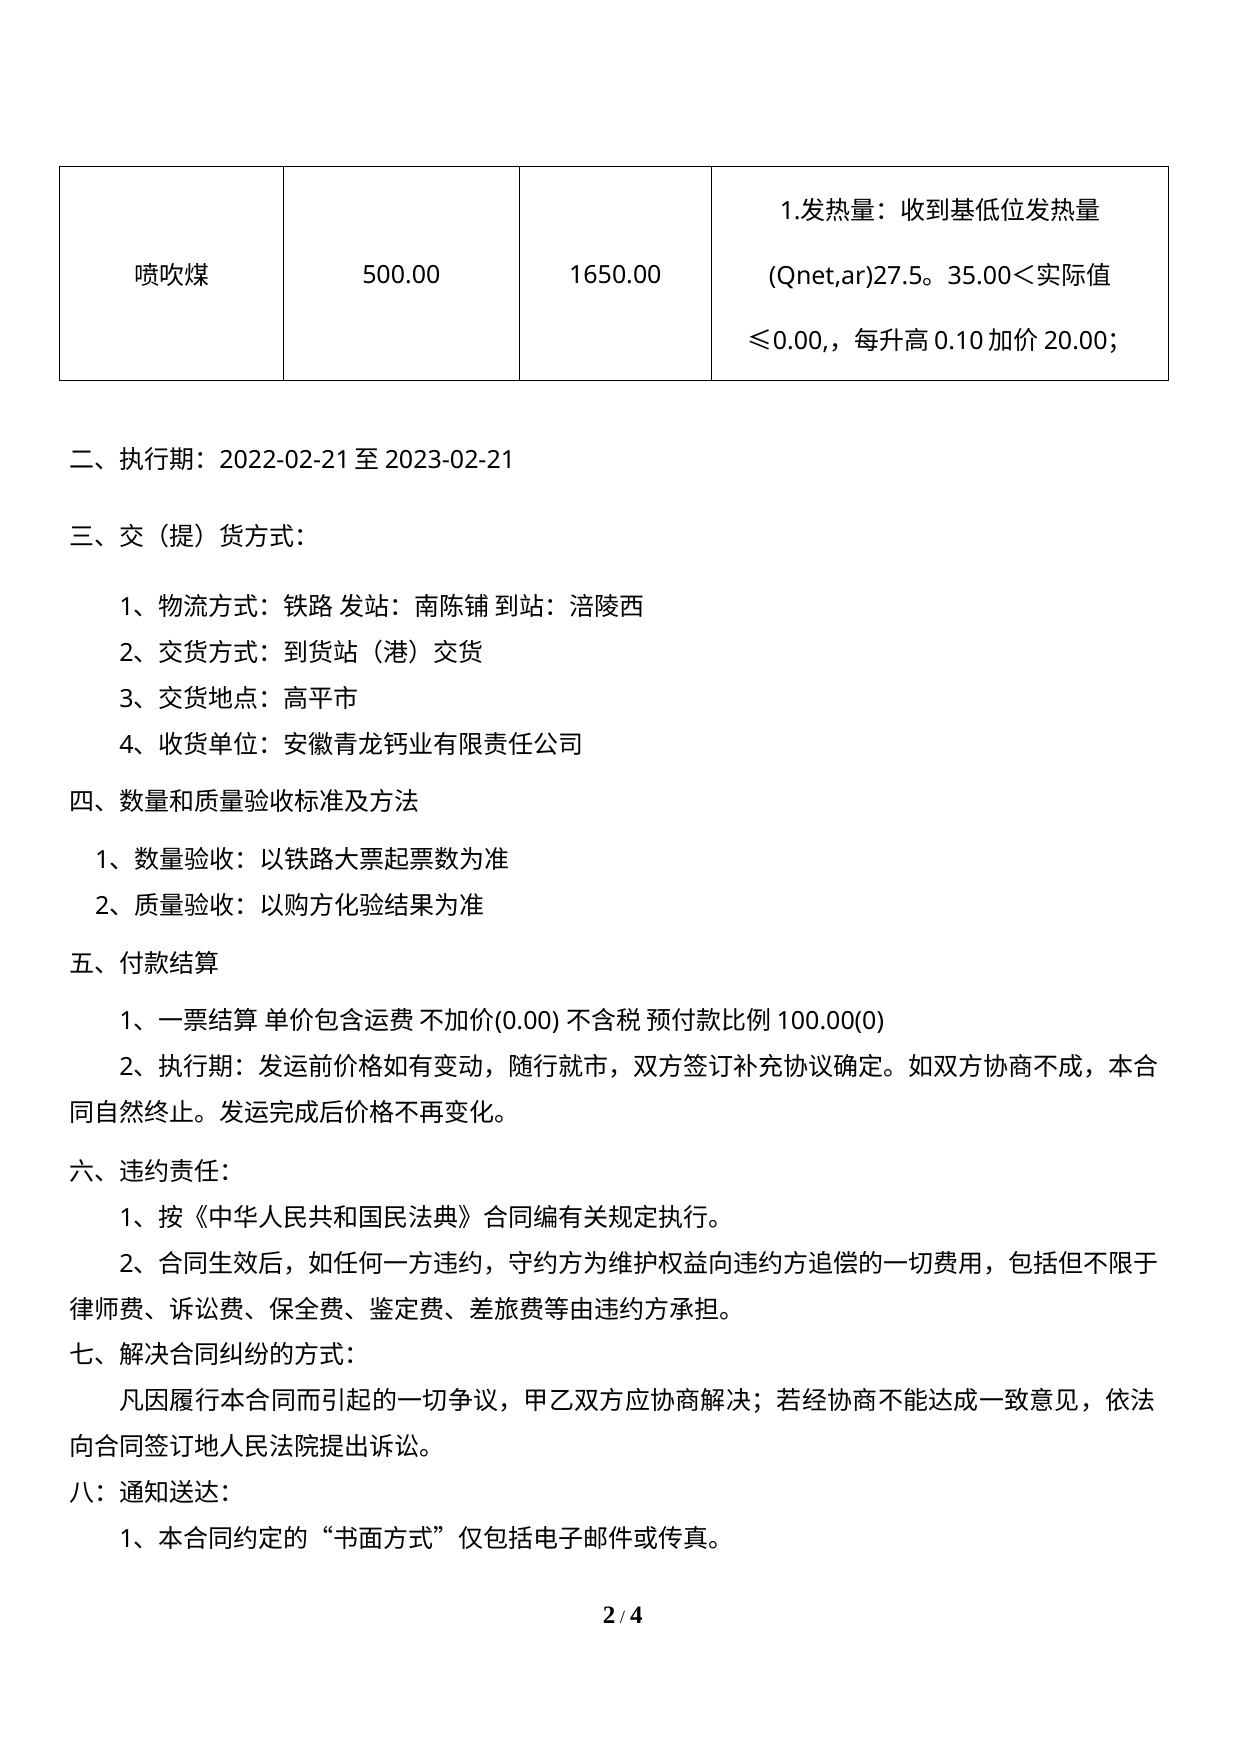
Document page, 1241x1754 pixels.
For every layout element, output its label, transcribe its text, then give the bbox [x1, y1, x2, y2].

table_cell 1、数量验收：以铁路大票起票数为准 2、质量验收：以购方化验结果为准 [55, 826, 1174, 929]
table_cell 四、数量和质量验收标准及方法 [55, 768, 1174, 826]
table_cell 三、交（提）货方式： [55, 496, 1174, 573]
table_cell 二、执行期：2022-02-21至2023-02-21 [55, 419, 1174, 496]
table_cell 物流方式：铁路 发站：南陈铺 到站：涪陵西 交货方式：到货站（港）交货 交货地点：高平市 收货单位：安徽青龙钙业有限责任公司 [55, 573, 1174, 768]
table_cell [55, 160, 1174, 419]
table_cell 五、付款结算 [55, 930, 1174, 987]
table_cell 1、一票结算 单价包含运费 不加价(0.00) 不含税 预付款比例100.00(0) 2、执行期：发运前价格如有变动，随行就市，双方签订补充协议确定。如双方协商不成，本合同自然终止。发运完成后价格不再变化。 [55, 987, 1174, 1138]
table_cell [55, 1138, 1174, 1562]
